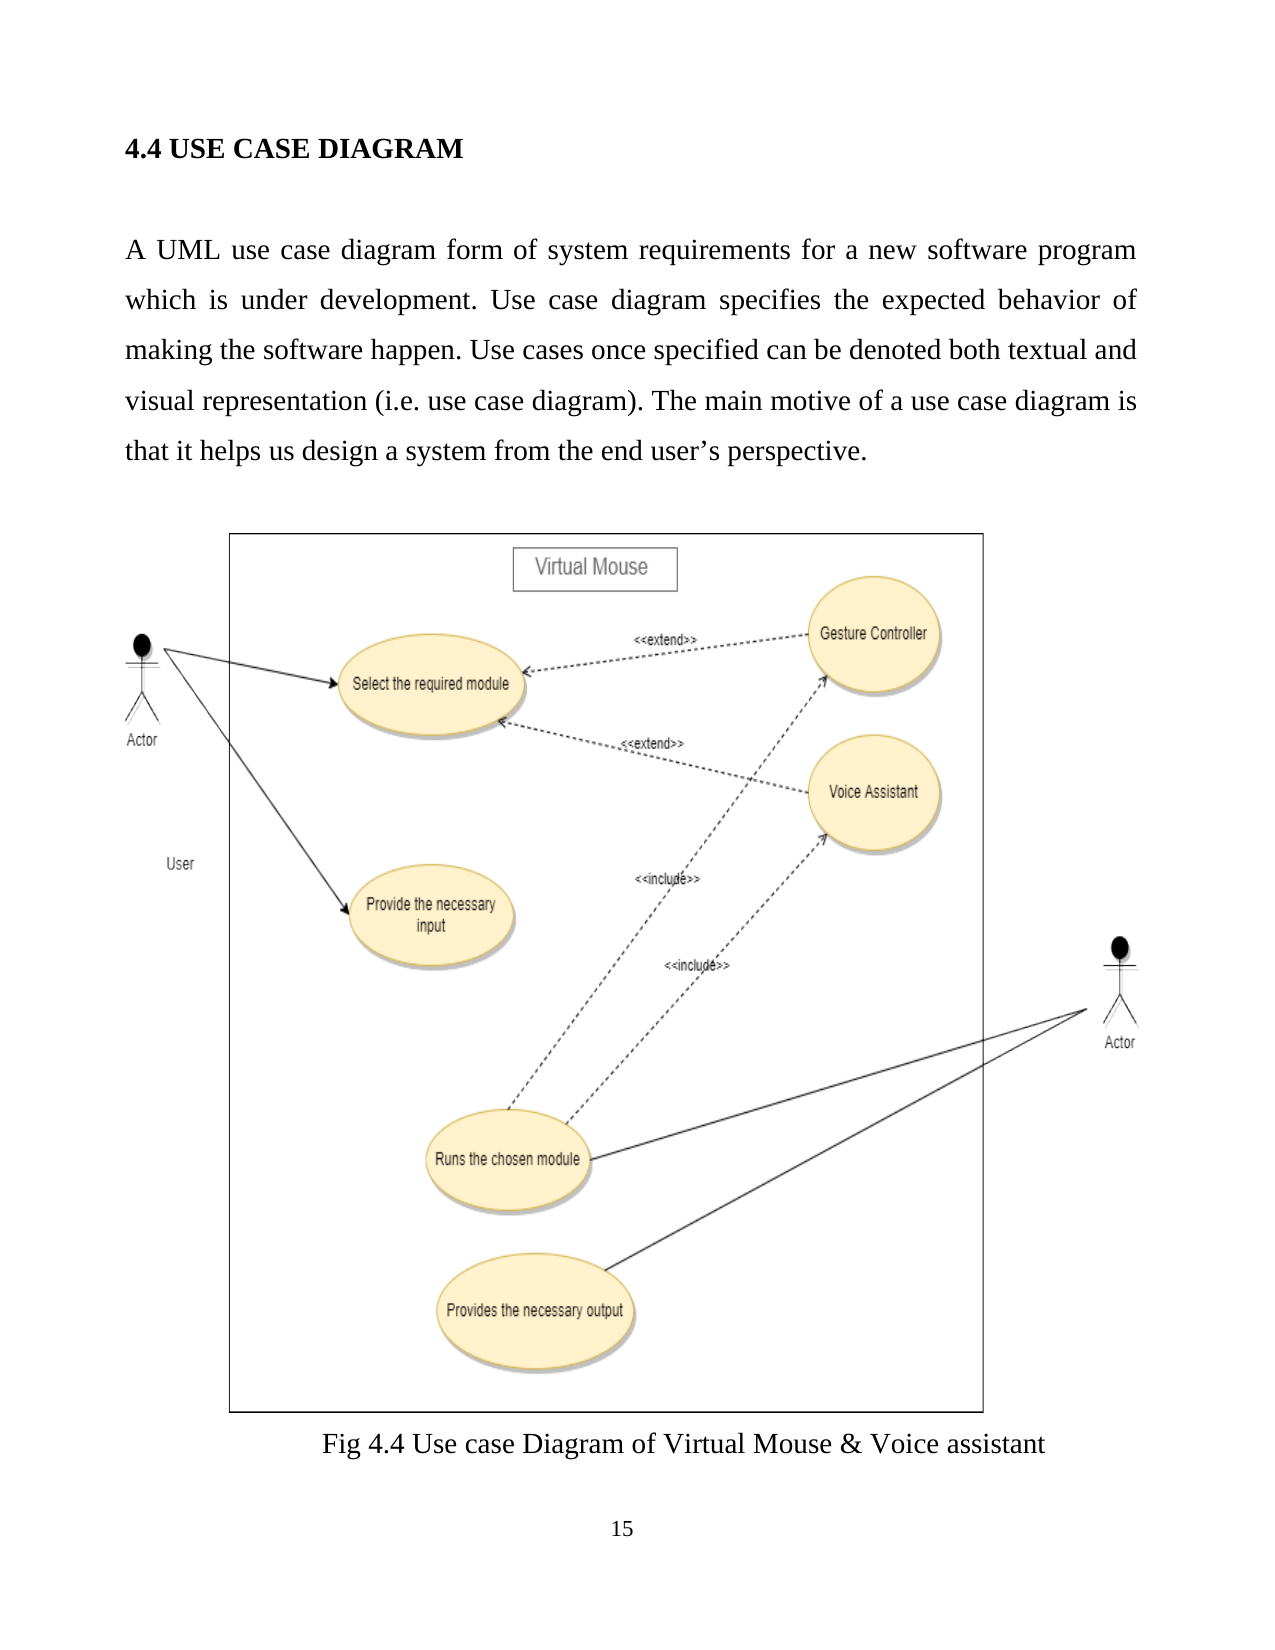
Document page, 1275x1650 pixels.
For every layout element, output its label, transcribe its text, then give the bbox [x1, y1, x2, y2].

picture [125, 533, 1139, 1413]
text Fig 4.4 Use case Diagram of Virtual Mouse & Voice assistant [322, 543, 1194, 1459]
subtitle USE CASE DIAGRAM [125, 131, 1194, 165]
text A UML use case diagram form of system requirements for a new software program which is under development. Use case diagram specifies the expected behavior of making the software happen. Use cases once specified can be denoted both textual and visual representation (i.e. use case diagram). The main motive of a use case diagram is that it helps us design a system from the end user’s perspective. [125, 232, 1138, 467]
